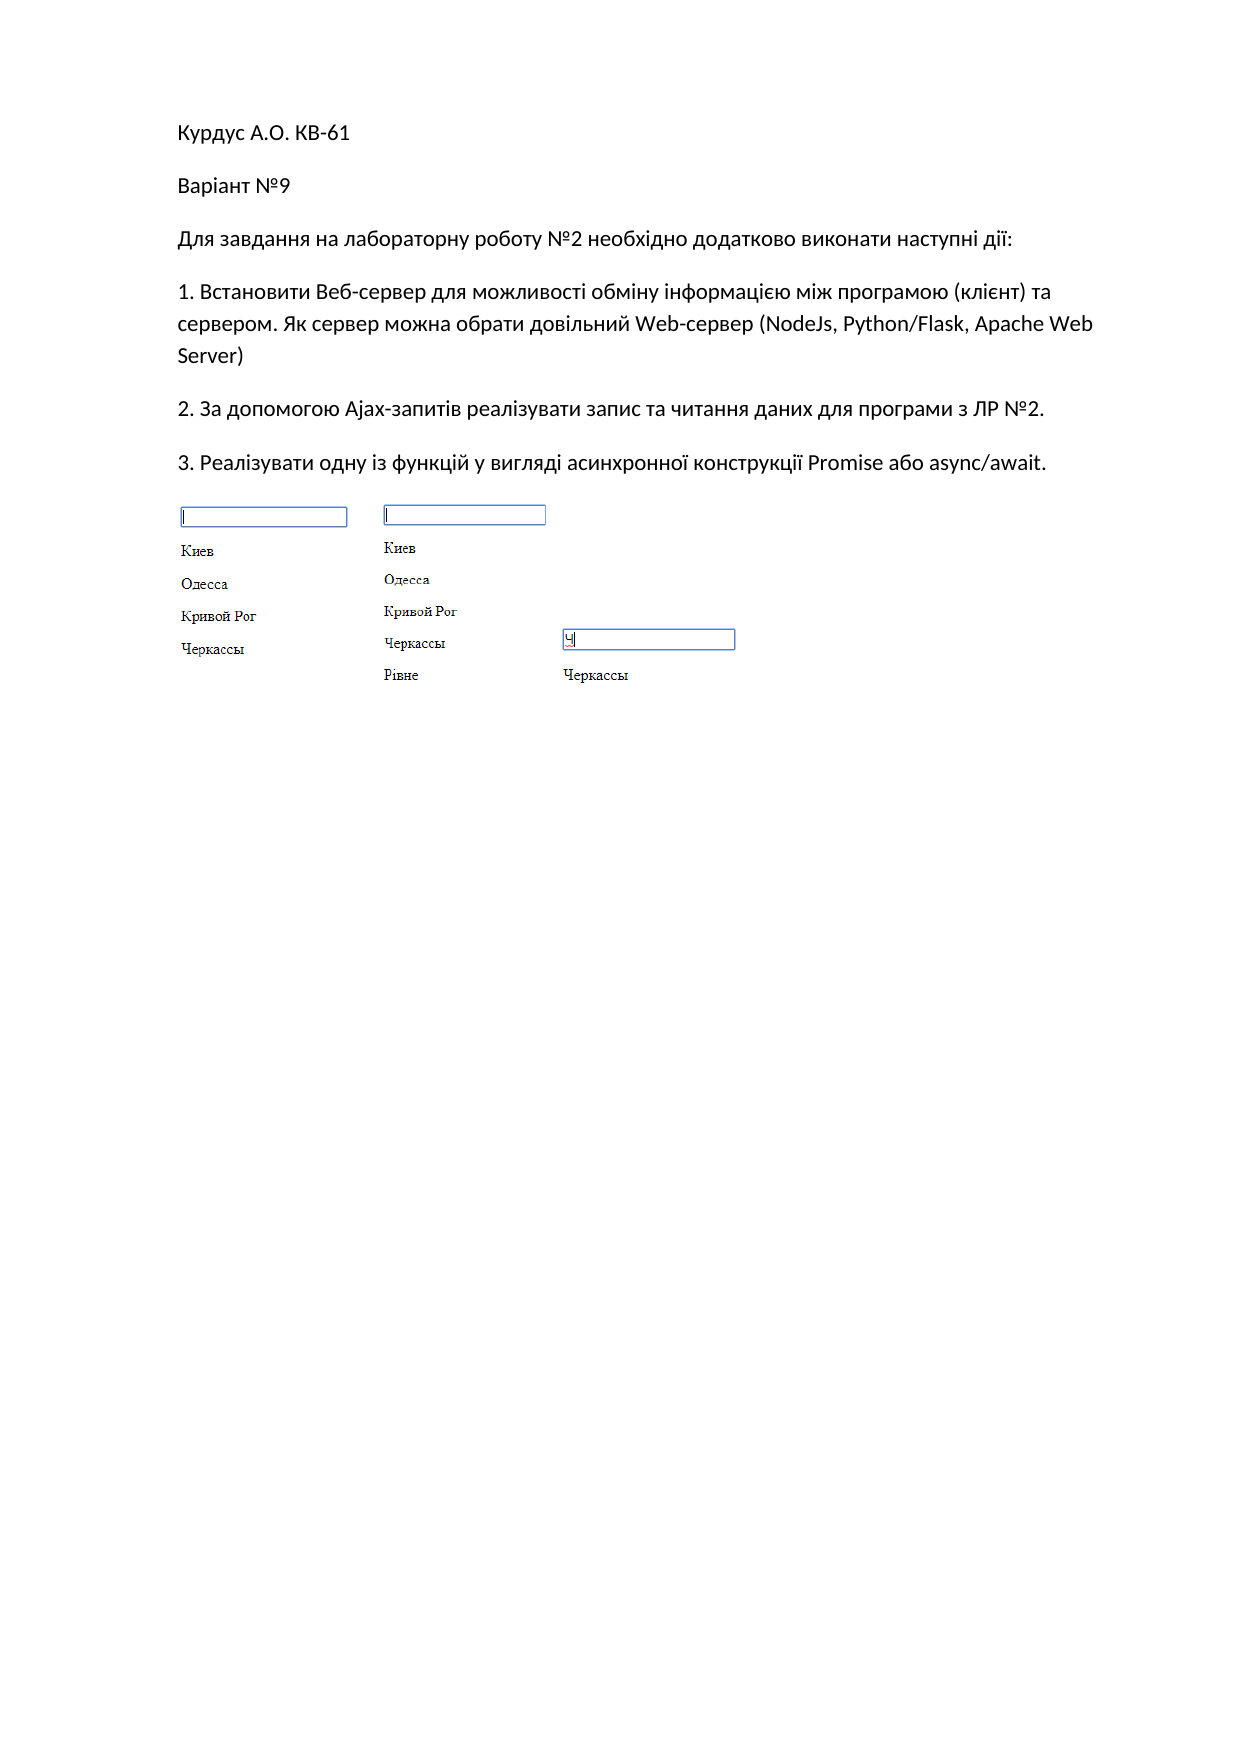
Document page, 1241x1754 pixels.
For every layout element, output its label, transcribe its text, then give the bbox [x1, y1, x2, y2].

text 3. Реалізувати одну із функцій у вигляді асинхронної конструкції Promise або async/await. [177, 448, 1152, 476]
text 2. За допомогою Ajax-запитів реалізувати запис та читання даних для програми з ЛР №2. [177, 394, 1152, 423]
picture [376, 500, 739, 694]
text 1. Встановити Веб-сервер для можливості обміну інформацією між програмою (клієнт) та сервером. Як сервер можна обрати довільний Web-сервер (NodeJs, Python/Flask, Apache Web Server) [177, 277, 1152, 369]
picture [177, 500, 359, 679]
text Варіант №9 [177, 171, 1152, 199]
text Для завдання на лабораторну роботу №2 необхідно додатково виконати наступні дії: [177, 224, 1152, 252]
text Курдус А.О. КВ-61 [177, 118, 1152, 146]
